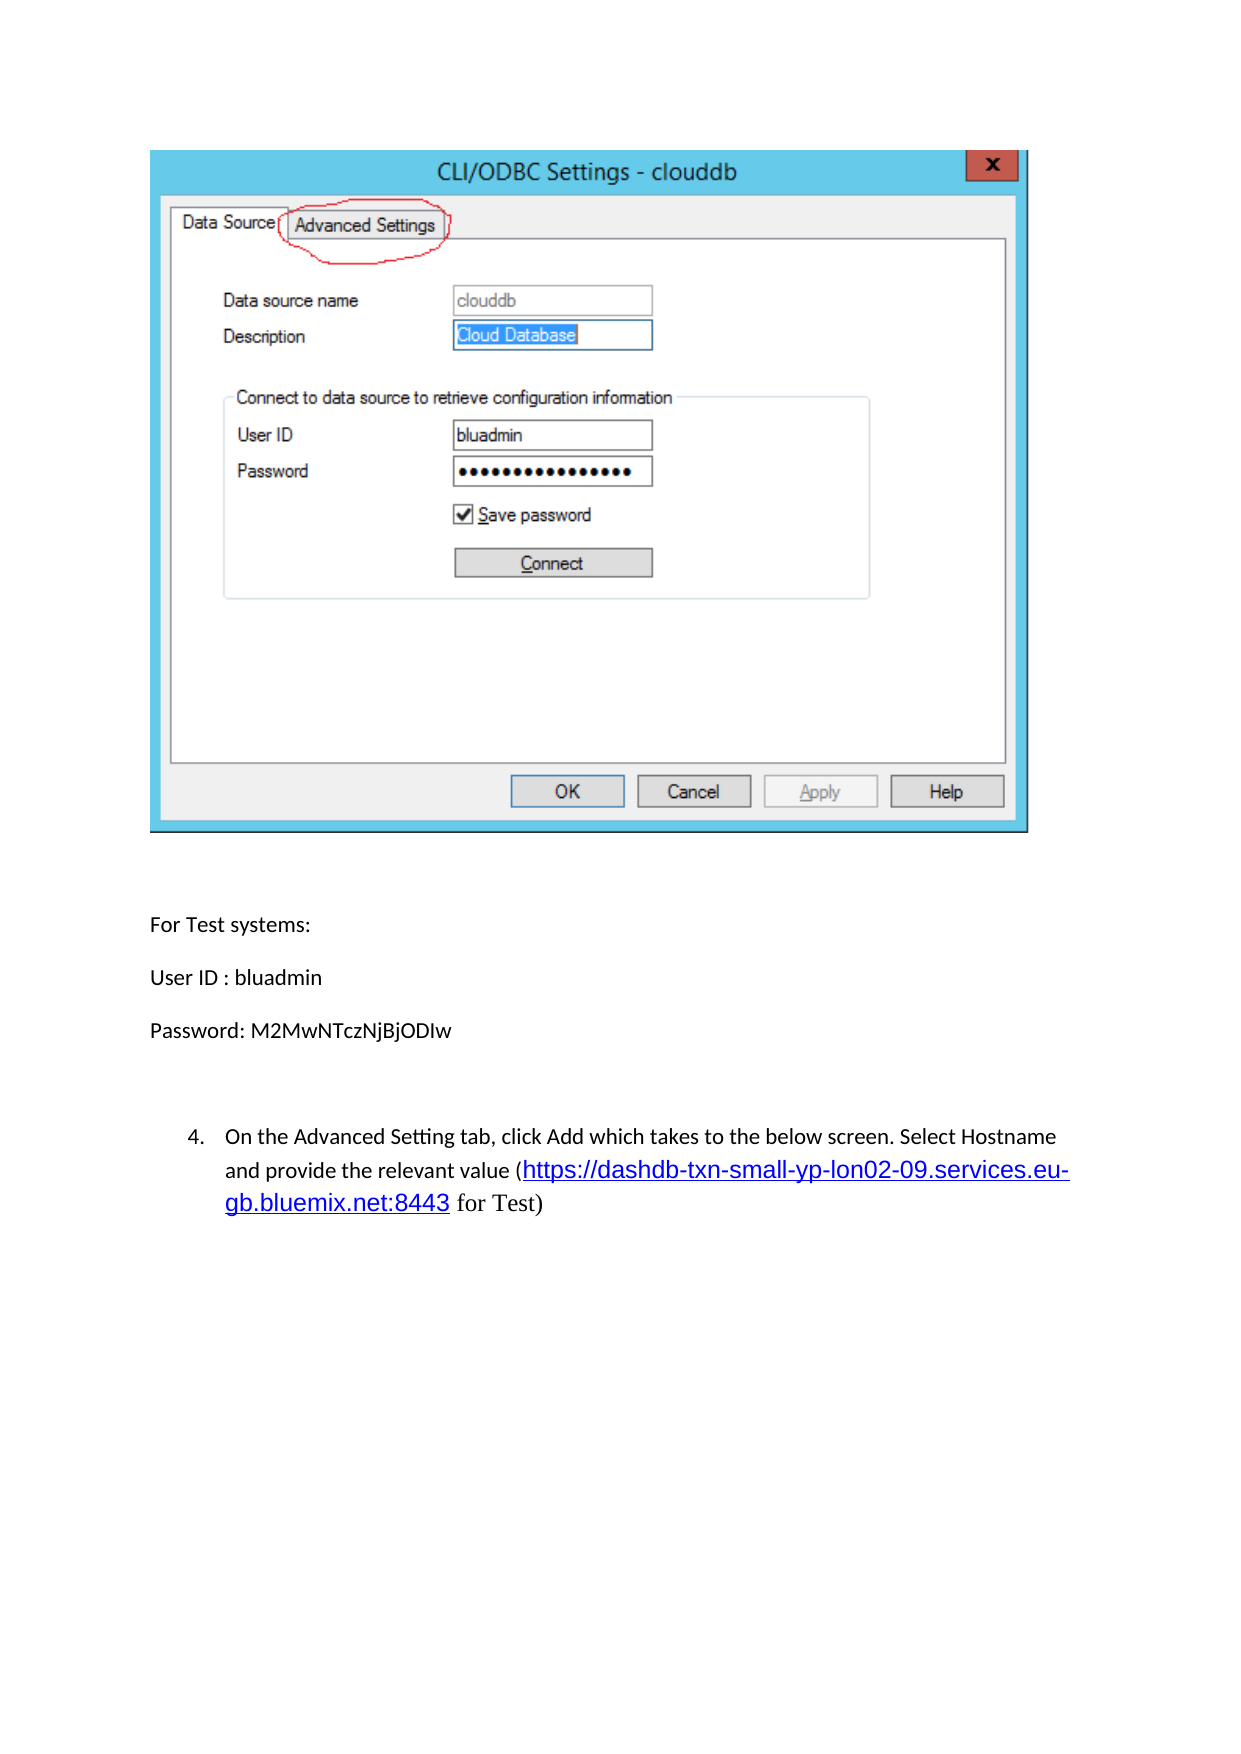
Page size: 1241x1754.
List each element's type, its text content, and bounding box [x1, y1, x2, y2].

picture [150, 150, 1030, 833]
text For Test systems: [150, 910, 1090, 938]
text User ID : bluadmin [150, 963, 1090, 991]
list On the Advanced Setting tab, click Add which takes to the below screen. Select Hostname and provide the relevant value (https://dashdb-txn-small-yp-lon02-09.services.eu-gb.bluemix.net:8443 for Test) [187, 1122, 1090, 1217]
text Password: M2MwNTczNjBjODIw [150, 1016, 1090, 1044]
